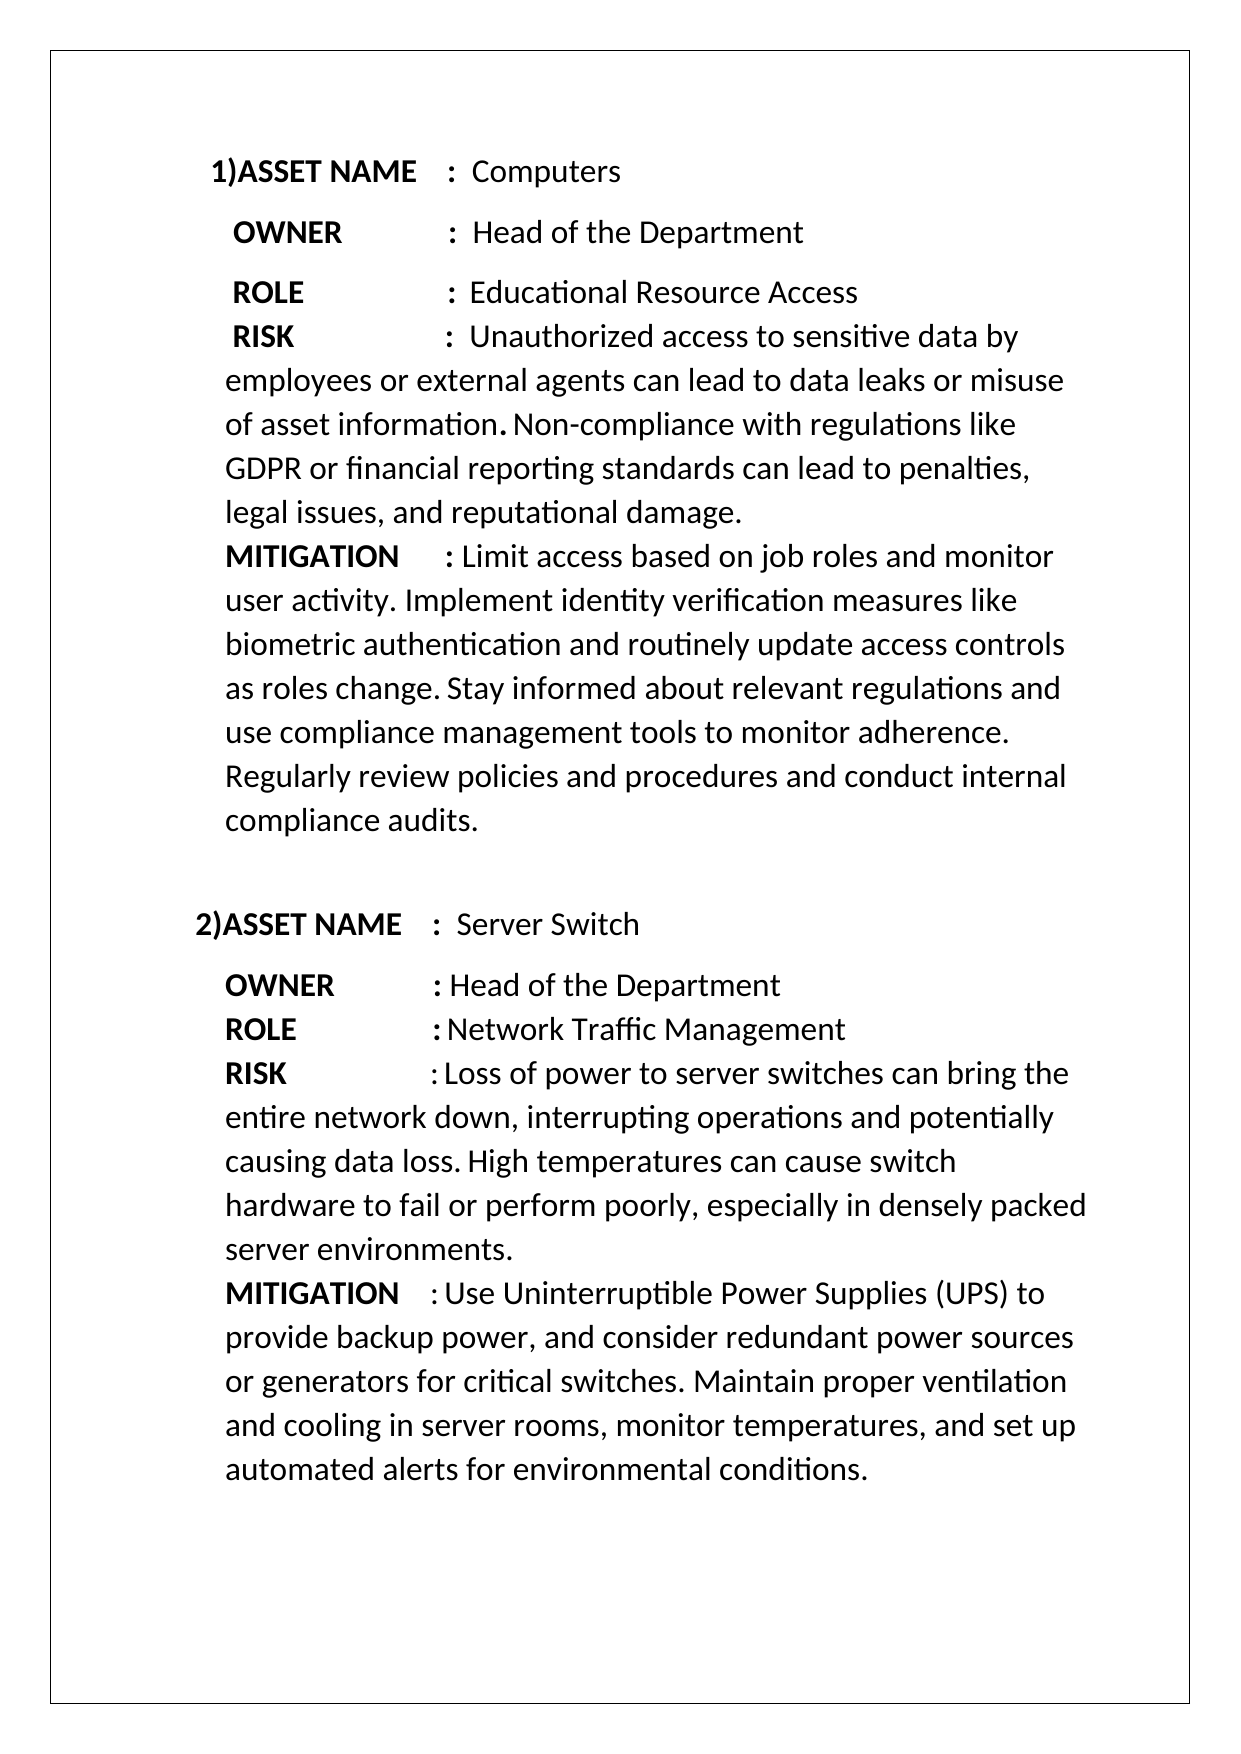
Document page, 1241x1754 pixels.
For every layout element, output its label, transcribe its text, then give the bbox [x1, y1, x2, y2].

list RISK : Unauthorized access to sensitive data by employees or external agents can lead to data leaks or misuse of asset information. Non-compliance with regulations like GDPR or financial reporting standards can lead to penalties, legal issues, and reputational damage. [225, 315, 1090, 532]
list ROLE : Educational Resource Access [225, 271, 1090, 312]
list MITIGATION : Use Uninterruptible Power Supplies (UPS) to provide backup power, and consider redundant power sources or generators for critical switches. Maintain proper ventilation and cooling in server rooms, monitor temperatures, and set up automated alerts for environmental conditions. [225, 1272, 1090, 1488]
text 2)ASSET NAME : Server Switch [150, 903, 1090, 944]
text OWNER : Head of the Department [150, 211, 1090, 251]
list RISK : Loss of power to server switches can bring the entire network down, interrupting operations and potentially causing data loss. High temperatures can cause switch hardware to fail or perform poorly, especially in densely packed server environments. [225, 1052, 1090, 1268]
text 1)ASSET NAME : Computers [150, 150, 1090, 191]
list MITIGATION : Limit access based on job roles and monitor user activity. Implement identity verification measures like biometric authentication and routinely update access controls as roles change. Stay informed about relevant regulations and use compliance management tools to monitor adherence. Regularly review policies and procedures and conduct internal compliance audits. [225, 535, 1090, 839]
list OWNER : Head of the Department [225, 964, 1090, 1005]
list ROLE : Network Traffic Management [225, 1008, 1090, 1049]
